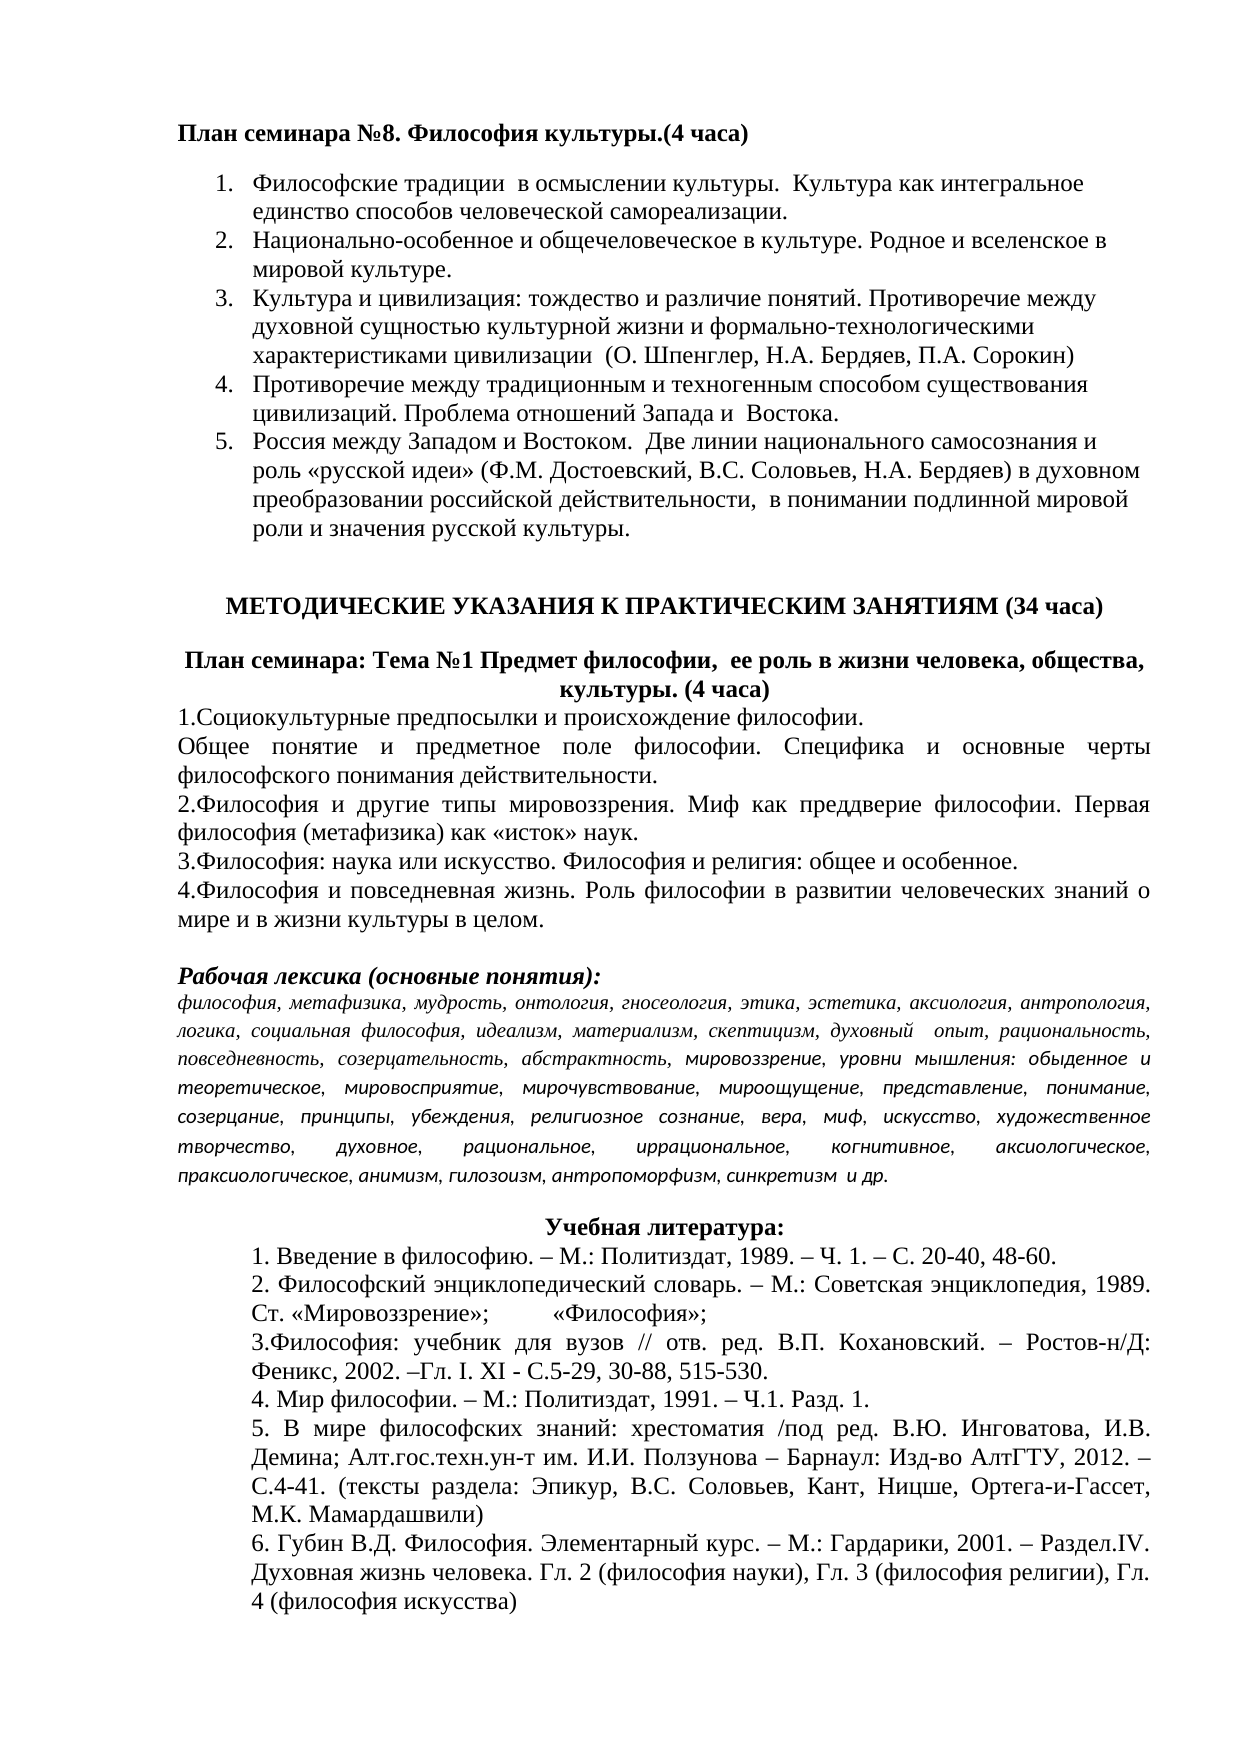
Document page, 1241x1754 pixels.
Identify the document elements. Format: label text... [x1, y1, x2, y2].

text 1. Введение в философию. – М.: Политиздат, 1989. – Ч. 1. – С. 20-40, 48-60. [251, 1241, 1152, 1269]
list Философские традиции в осмыслении культуры. Культура как интегральное единство способов человеческой самореализации. [215, 168, 1152, 225]
text План семинара: Тема №1 Предмет философии, ее роль в жизни человека, общества, культуры. (4 часа) [177, 645, 1152, 702]
text 5. В мире философских знаний: хрестоматия /под ред. В.Ю. Инговатова, И.В. Демина; Алт.гос.техн.ун-т им. И.И. Ползунова – Барнаул: Изд-во АлтГТУ, 2012. – С.4-41. (тексты раздела: Эпикур, В.С. Соловьев, Кант, Ницше, Ортега-и-Гассет, М.К. Мамардашвили) [251, 1413, 1152, 1528]
text 2. Философский энциклопедический словарь. – М.: Советская энциклопедия, 1989. Ст. «Мировоззрение»; «Философия»; [251, 1269, 1152, 1327]
text 2.Философия и другие типы мировоззрения. Миф как преддверие философии. Первая философия (метафизика) как «исток» наук. [177, 789, 1152, 846]
text 3.Философия: учебник для вузов // отв. ред. В.П. Кохановский. – Ростов-н/Д: Феникс, 2002. –Гл. I. XI - С.5-29, 30-88, 515-530. [251, 1327, 1152, 1384]
text философия, метафизика, мудрость, онтология, гносеология, этика, эстетика, аксиология, антропология, логика, социальная философия, идеализм, материализм, скептицизм, духовный опыт, рациональность, повседневность, созерцательность, абстрактность, мировоззрение, уровни мышления: обыденное и теоретическое, мировосприятие, мирочувствование, мироощущение, представление, понимание, созерцание, принципы, убеждения, религиозное сознание, вера, миф, искусство, художественное творчество, духовное, рациональное, иррациональное, когнитивное, аксиологическое, праксиологическое, анимизм, гилозоизм, антропоморфизм, синкретизм и др. [177, 990, 1152, 1187]
list Культура и цивилизация: тождество и различие понятий. Противоречие между духовной сущностью культурной жизни и формально-технологическими характеристиками цивилизации (О. Шпенглер, Н.А. Бердяев, П.А. Сорокин) [215, 283, 1152, 369]
text 4. Мир философии. – М.: Политиздат, 1991. – Ч.1. Разд. 1. [251, 1384, 1152, 1413]
text 6. Губин В.Д. Философия. Элементарный курс. – М.: Гардарики, 2001. – Раздел.IV. Духовная жизнь человека. Гл. 2 (философия науки), Гл. 3 (философия религии), Гл. 4 (философия искусства) [251, 1528, 1152, 1614]
text План семинара №8. Философия культуры.(4 часа) [177, 118, 1152, 147]
text 4.Философия и повседневная жизнь. Роль философии в развитии человеческих знаний о мире и в жизни культуры в целом. [177, 875, 1152, 932]
text Учебная литература: [177, 1212, 1152, 1241]
text Рабочая лексика (основные понятия): [177, 961, 1152, 990]
list Противоречие между традиционным и техногенным способом существования цивилизаций. Проблема отношений Запада и Востока. [215, 369, 1152, 426]
text МЕТОДИЧЕСКИЕ УКАЗАНИЯ К ПРАКТИЧЕСКИМ ЗАНЯТИЯМ (34 часа) [177, 591, 1152, 620]
list Национально-особенное и общечеловеческое в культуре. Родное и вселенское в мировой культуре. [215, 225, 1152, 283]
text 1.Социокультурные предпосылки и происхождение философии. [177, 702, 1152, 731]
list Россия между Западом и Востоком. Две линии национального самосознания и роль «русской идеи» (Ф.М. Достоевский, В.С. Соловьев, Н.А. Бердяев) в духовном преобразовании российской действительности, в понимании подлинной мировой роли и значения русской культуры. [215, 426, 1152, 541]
text Общее понятие и предметное поле философии. Специфика и основные черты философского понимания действительности. [177, 731, 1152, 789]
text 3.Философия: наука или искусство. Философия и религия: общее и особенное. [177, 846, 1152, 875]
